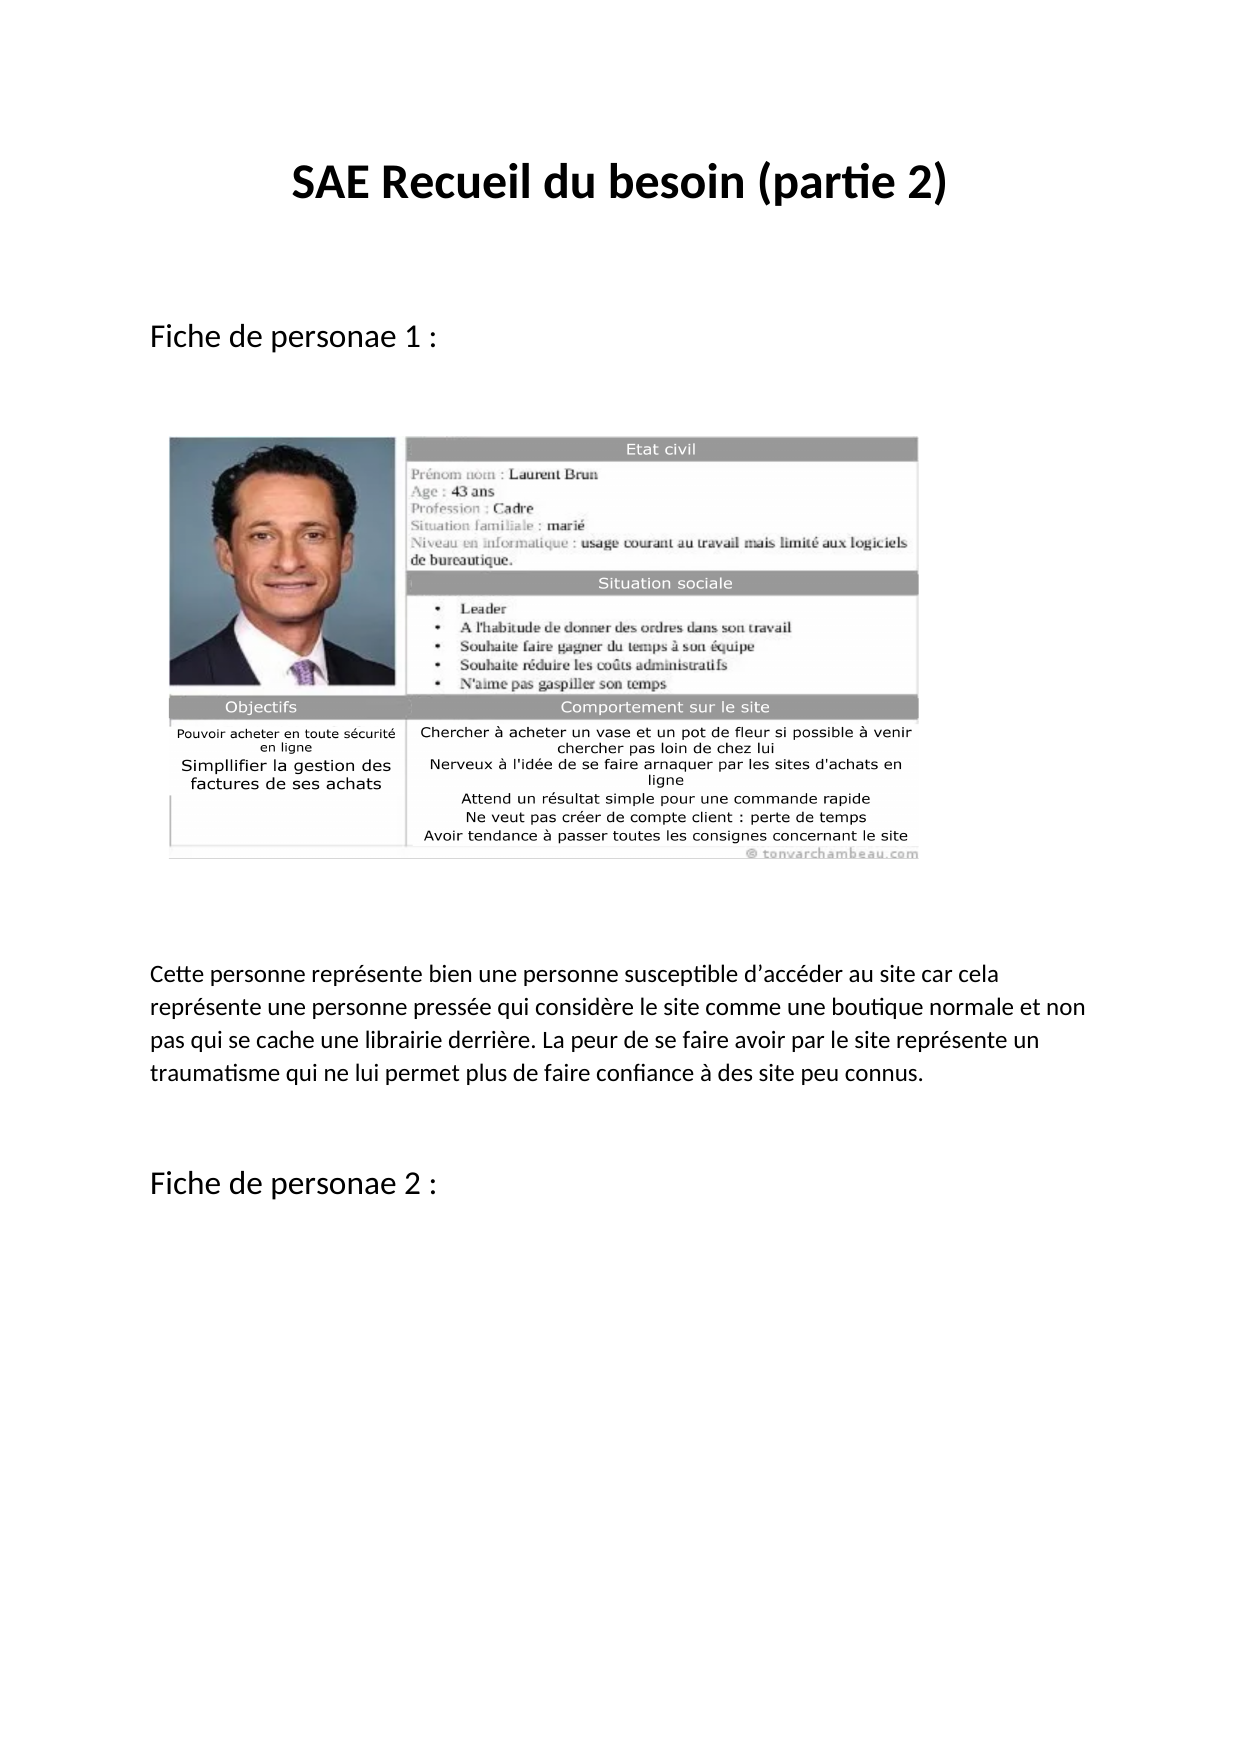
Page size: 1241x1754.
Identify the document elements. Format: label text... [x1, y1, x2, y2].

text SAE Recueil du besoin (partie 2) [150, 150, 1090, 211]
text Fiche de personae 1 : [150, 315, 1090, 356]
text Fiche de personae 2 : [150, 1162, 1090, 1202]
text Cette personne représente bien une personne susceptible d’accéder au site car cela représente une personne pressée qui considère le site comme une boutique normale et non pas qui se cache une librairie derrière. La peur de se faire avoir par le site représente un traumatisme qui ne lui permet plus de faire confiance à des site peu connus. [150, 958, 1090, 1087]
